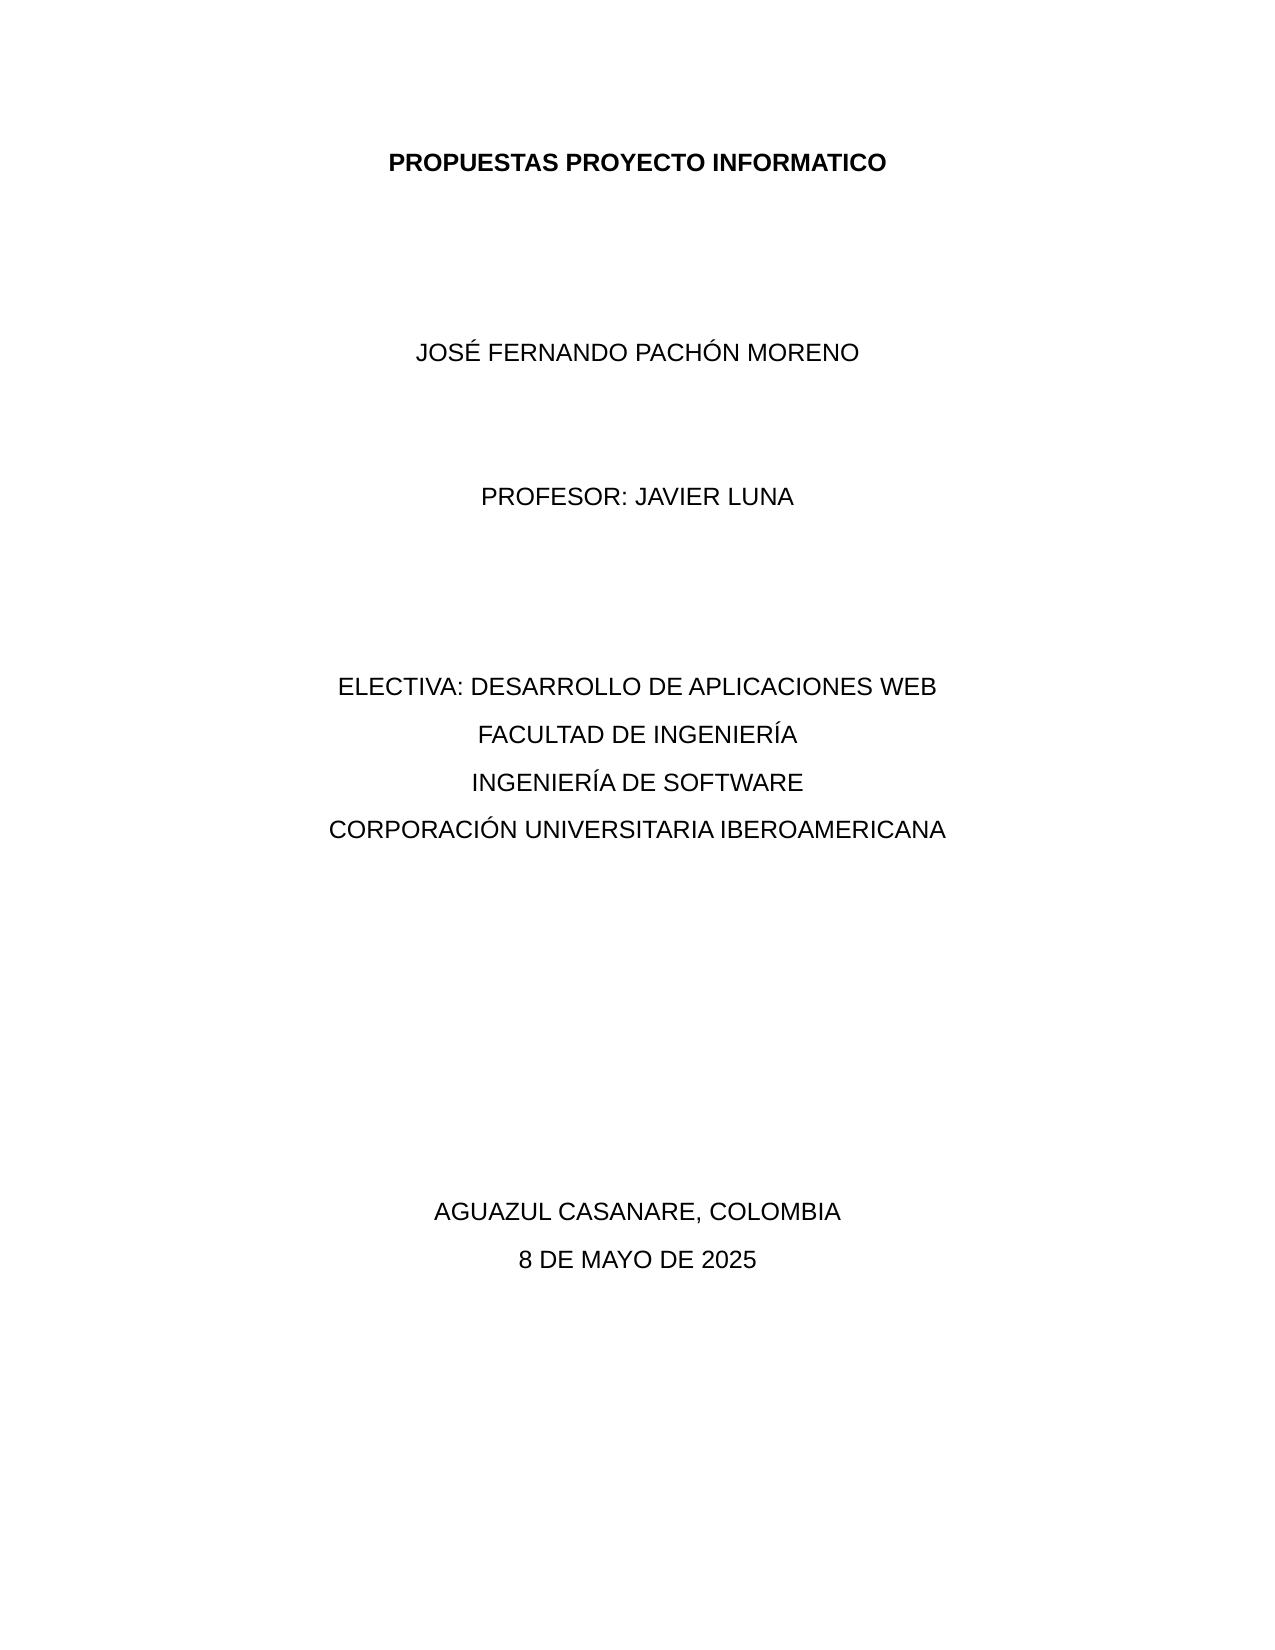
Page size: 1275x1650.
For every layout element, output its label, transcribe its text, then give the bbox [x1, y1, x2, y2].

text ELECTIVA: DESARROLLO DE APLICACIONES WEB [177, 672, 1098, 701]
text PROPUESTAS PROYECTO INFORMATICO [177, 148, 1098, 176]
text INGENIERÍA DE SOFTWARE [177, 768, 1098, 797]
text CORPORACIÓN UNIVERSITARIA IBEROAMERICANA [177, 816, 1098, 844]
text PROFESOR: JAVIER LUNA [177, 482, 1098, 510]
text FACULTAD DE INGENIERÍA [177, 720, 1098, 749]
text JOSÉ FERNANDO PACHÓN MORENO [177, 338, 1098, 367]
text 8 DE MAYO DE 2025 [177, 1245, 1098, 1274]
text AGUAZUL CASANARE, COLOMBIA [177, 1197, 1098, 1226]
